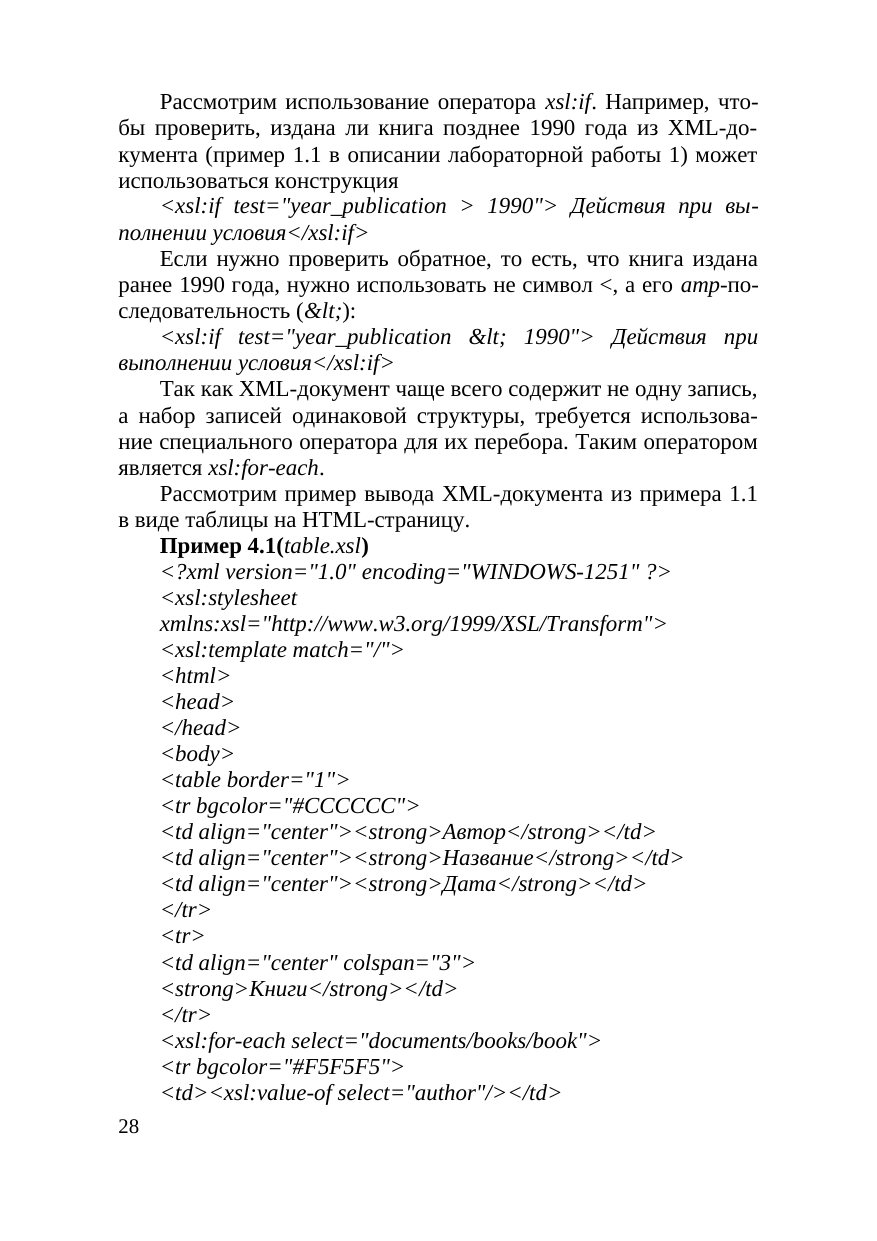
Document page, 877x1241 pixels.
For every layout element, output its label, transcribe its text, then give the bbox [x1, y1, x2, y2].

text <xsl:if test="year_publication &lt; 1990"> Действия при выполнении условия</xsl:if> [118, 324, 759, 376]
text <xsl:stylesheet [118, 584, 759, 611]
text <strong>Книги</strong></td> [118, 975, 759, 1001]
text <td align="center" colspan="3"> [118, 949, 759, 975]
text </tr> [118, 1001, 759, 1027]
text Рассмотрим пример вывода XML-документа из примера 1.1 в виде таблицы на HTML-страницу. [118, 480, 759, 532]
text <tr bgcolor="#F5F5F5"> [118, 1053, 759, 1079]
text </tr> [118, 897, 759, 923]
text <tr> [118, 923, 759, 949]
text <head> [118, 689, 759, 715]
text <td><xsl:value-of select="author"/></td> [118, 1079, 759, 1105]
text <tr bgcolor="#CCCCCC"> [118, 793, 759, 819]
text <table border="1"> [118, 767, 759, 793]
text <xsl:if test="year_publication > 1990"> Действия при выполнении условия</xsl:if> [118, 193, 759, 245]
text Пример 4.1(table.xsl) [118, 532, 759, 558]
text <?xml version="1.0" encoding="WINDOWS-1251" ?> [118, 558, 759, 584]
text Так как XML-документ чаще всего содержит не одну запись, а набор записей одинаковой структуры, требуется использова-ние специального оператора для их перебора. Таким оператором является xsl:for-each. [118, 376, 759, 480]
text <td align="center"><strong>Автор</strong></td> [118, 819, 759, 845]
text <body> [118, 741, 759, 767]
text <td align="center"><strong>Название</strong></td> [118, 845, 759, 871]
text <td align="center"><strong>Дата</strong></td> [118, 871, 759, 897]
text xmlns:xsl="http://www.w3.org/1999/XSL/Transform"> [118, 611, 759, 637]
text <xsl:for-each select="documents/books/book"> [118, 1027, 759, 1053]
text <html> [118, 663, 759, 689]
text Если нужно проверить обратное, то есть, что книга издана ранее 1990 года, нужно использовать не символ <, а его amp-по-следовательность (&lt;): [118, 245, 759, 324]
text Рассмотрим использование оператора xsl:if. Например, что-бы проверить, издана ли книга позднее 1990 года из XML-до-кумента (пример 1.1 в описании лабораторной работы 1) может использоваться конструкция [118, 89, 759, 193]
text </head> [118, 715, 759, 741]
text <xsl:template match="/"> [118, 637, 759, 663]
